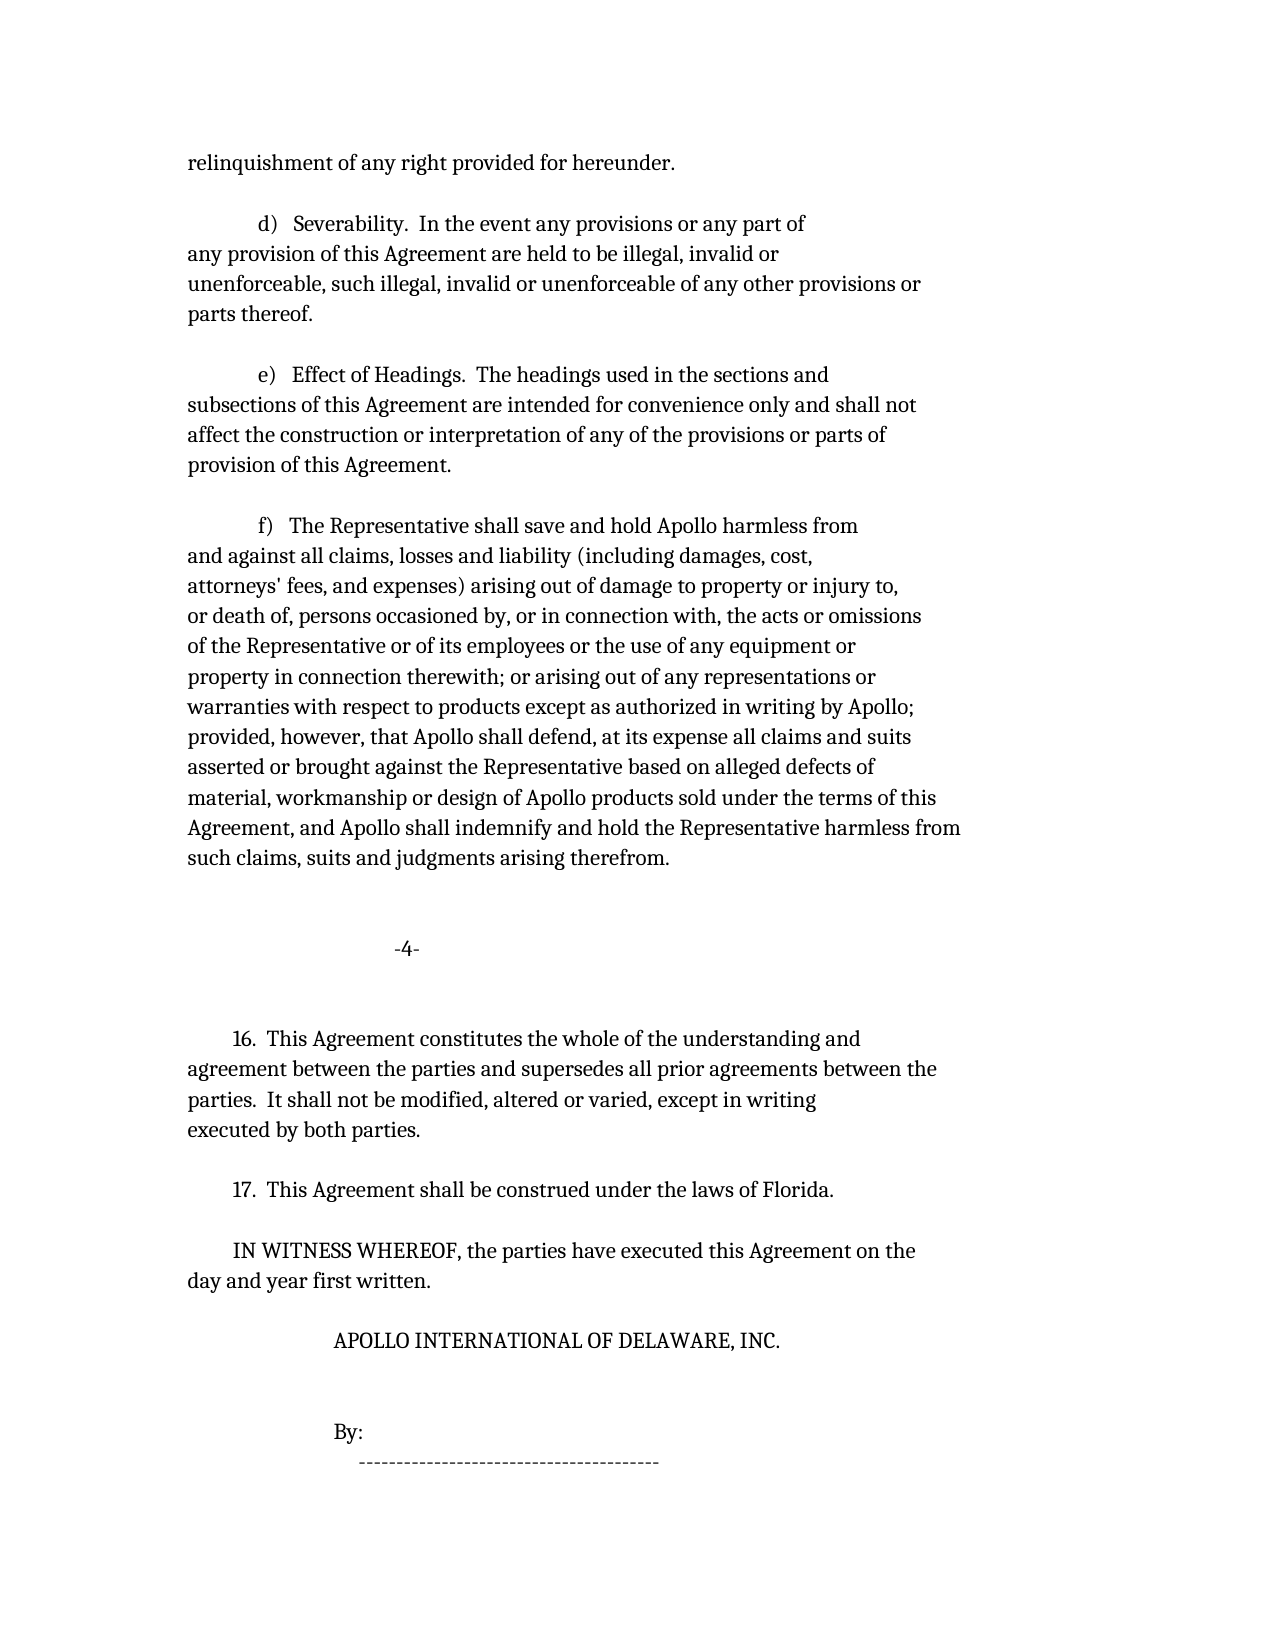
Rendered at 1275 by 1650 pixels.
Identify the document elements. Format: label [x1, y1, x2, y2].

text [187, 150, 1087, 1475]
